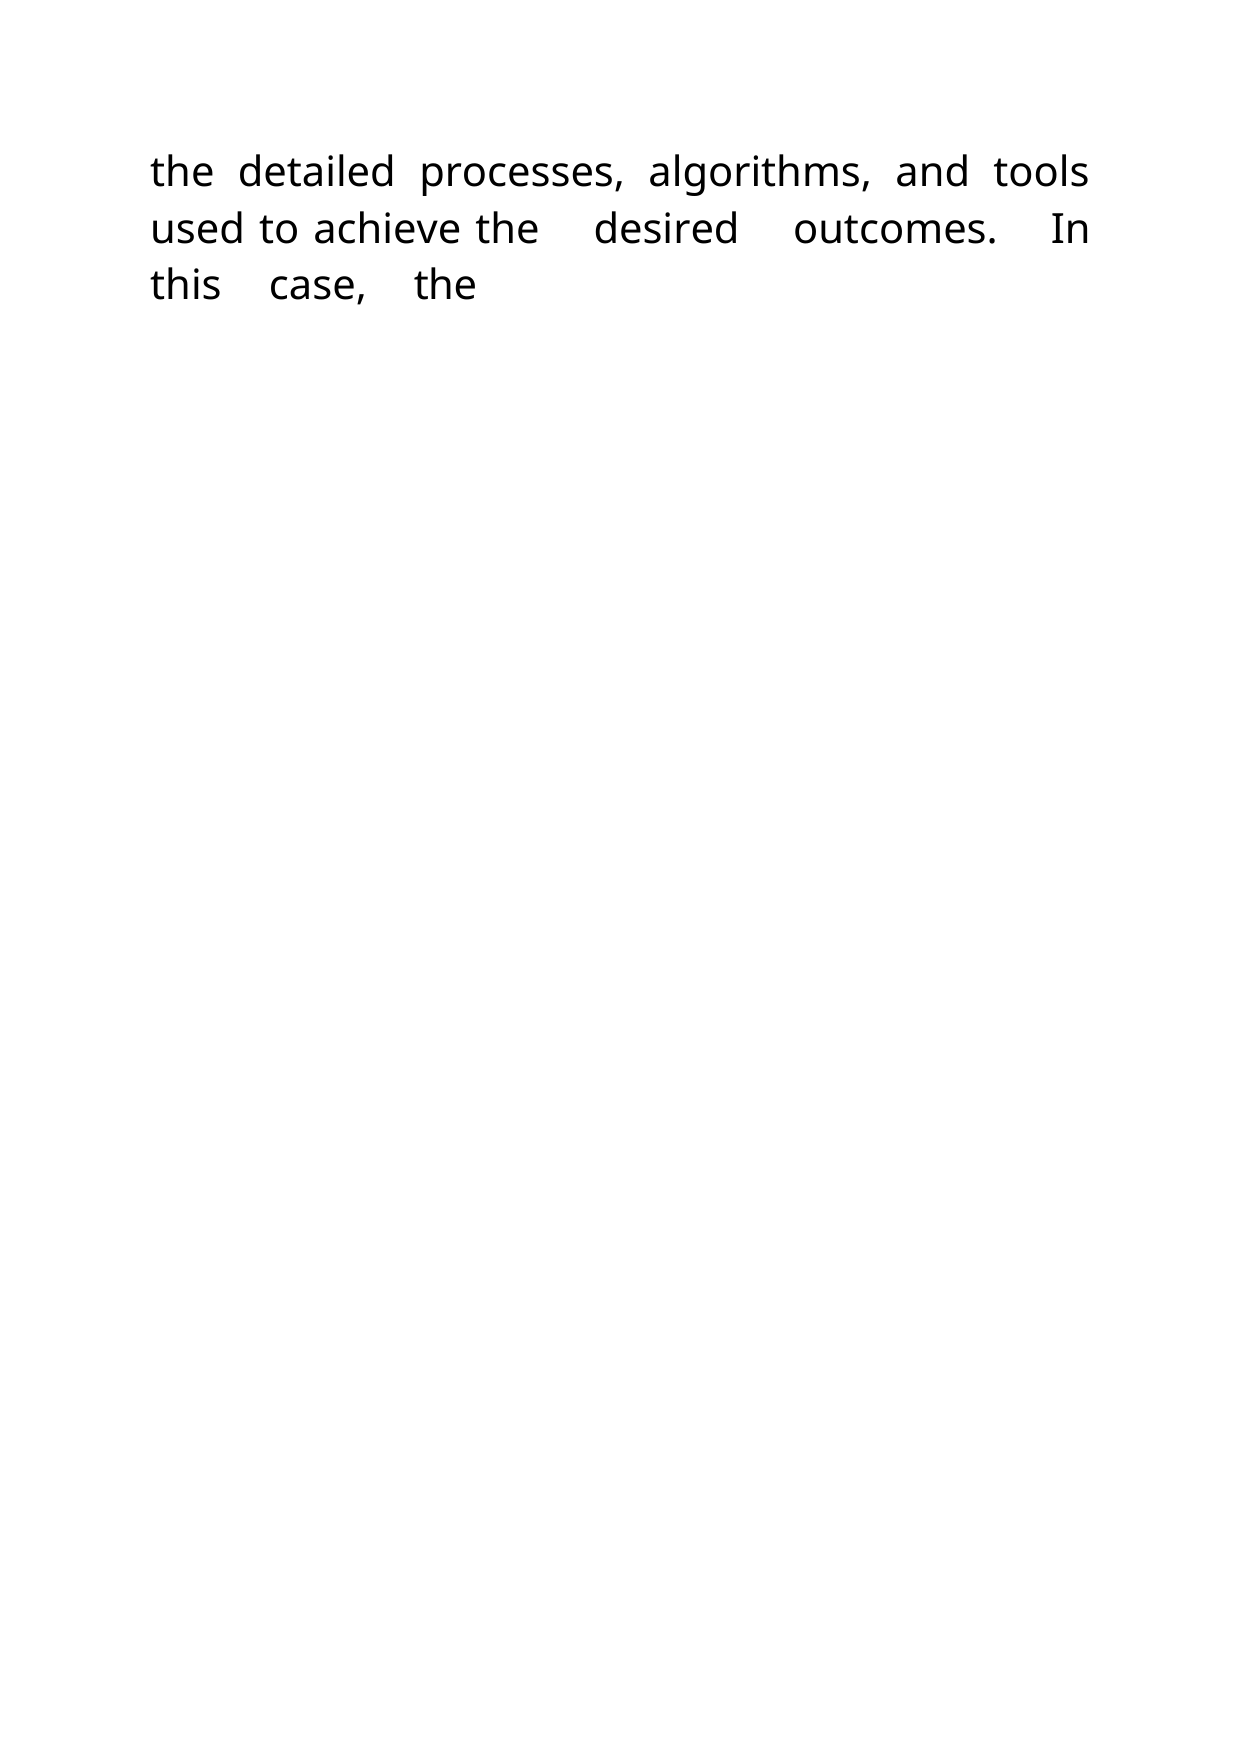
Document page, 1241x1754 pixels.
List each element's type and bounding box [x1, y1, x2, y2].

text [150, 142, 1091, 312]
